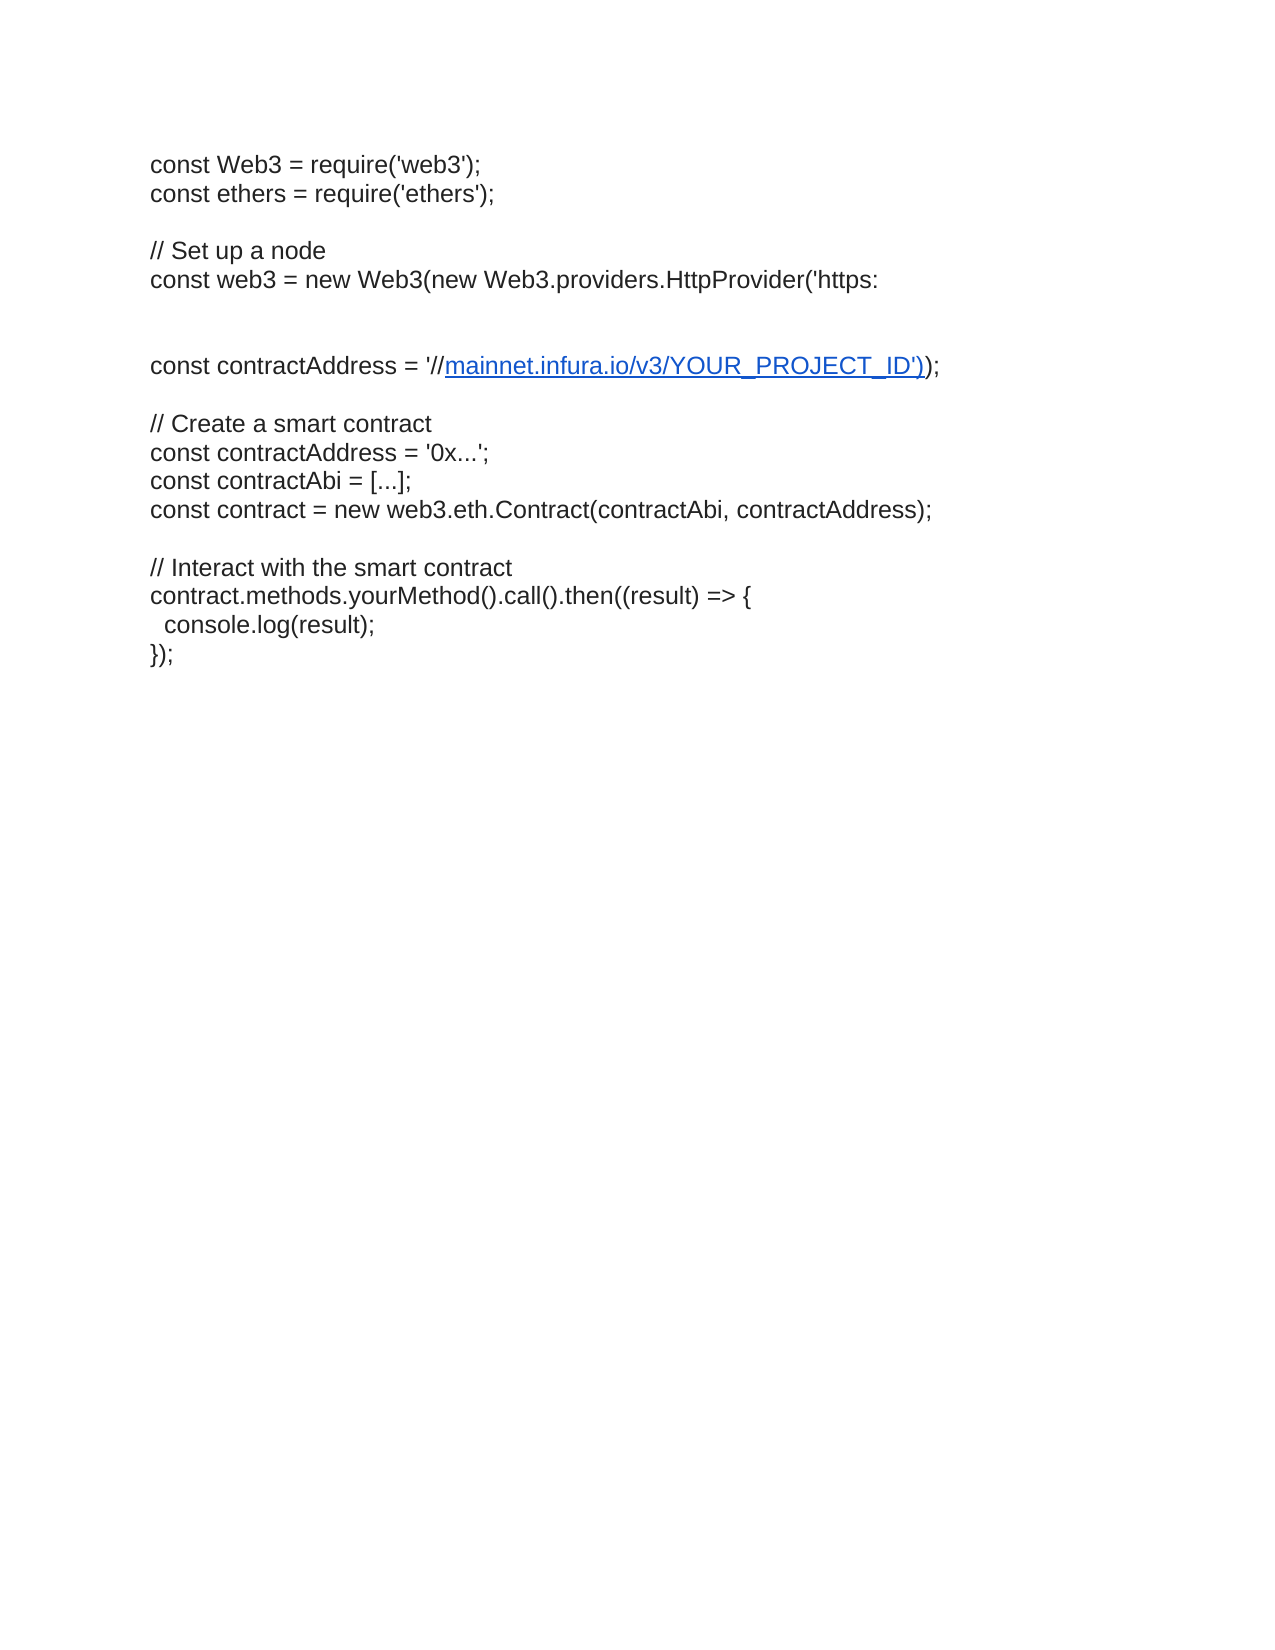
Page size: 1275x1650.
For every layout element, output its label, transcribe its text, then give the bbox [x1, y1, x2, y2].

text // Create a smart contract [150, 409, 1125, 437]
text }); [150, 639, 1125, 667]
text // Set up a node [150, 236, 1125, 265]
text console.log(result); [150, 610, 1125, 639]
text const contract = new web3.eth.Contract(contractAbi, contractAddress); [150, 495, 1125, 524]
text const Web3 = require('web3'); [150, 150, 1125, 179]
text contract.methods.yourMethod().call().then((result) => { [150, 581, 1125, 610]
text const contractAddress = '//mainnet.infura.io/v3/YOUR_PROJECT_ID')); [150, 351, 1125, 380]
text const ethers = require('ethers'); [150, 179, 1125, 207]
text // Interact with the smart contract [150, 552, 1125, 581]
text const contractAbi = [...]; [150, 466, 1125, 495]
text const contractAddress = '0x...'; [150, 437, 1125, 466]
text const web3 = new Web3(new Web3.providers.HttpProvider('https: [150, 265, 1125, 294]
